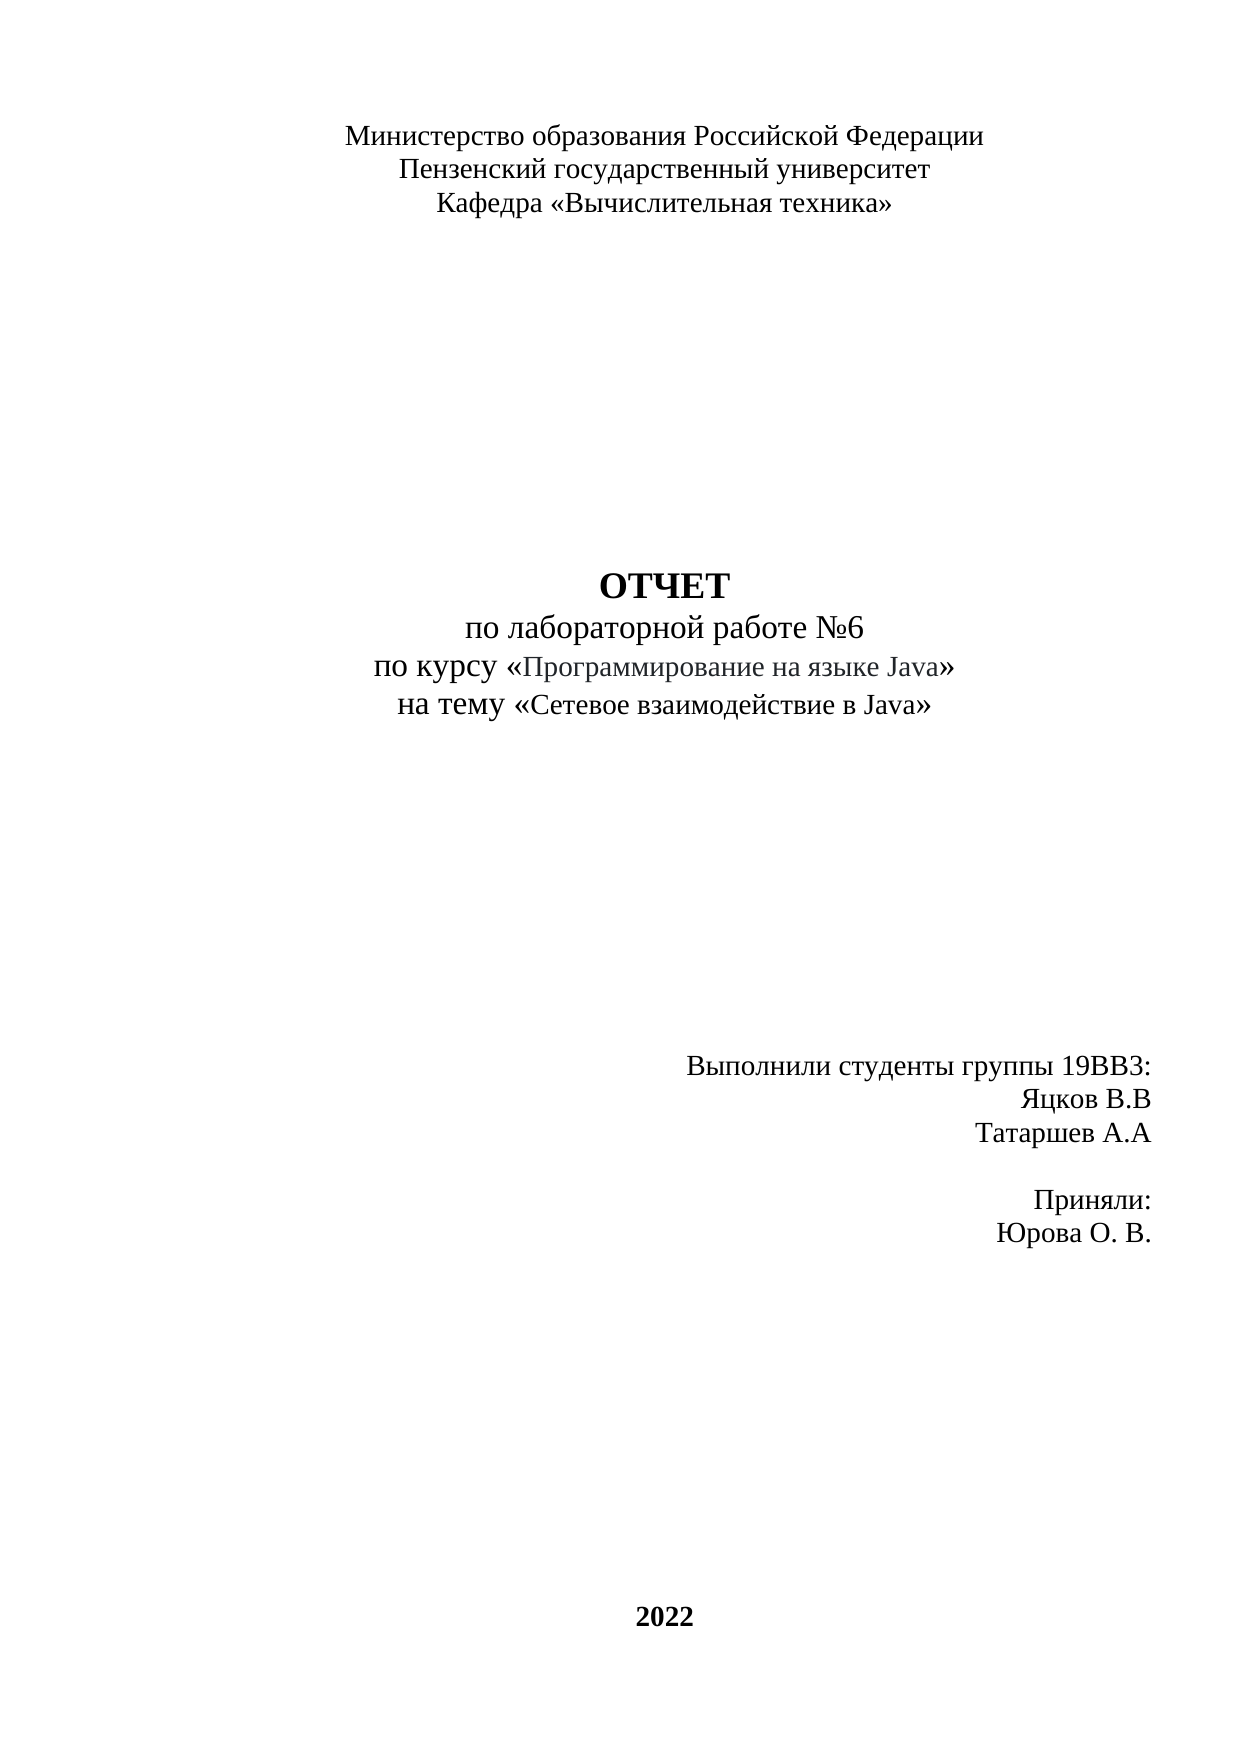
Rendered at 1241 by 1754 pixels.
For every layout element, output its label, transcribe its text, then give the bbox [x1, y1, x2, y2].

text Пензенский государственный университет [177, 152, 1152, 185]
text Выполнили студенты группы 19ВВ3: [83, 1048, 1152, 1081]
text Яцков В.В [83, 1081, 1152, 1115]
text ОТЧЕТ [177, 564, 1152, 607]
text на тему «Сетевое взаимодействие в Java» [177, 683, 1152, 722]
text по курсу «Программирование на языке Java» [177, 645, 1152, 683]
text Министерство образования Российской Федерации [177, 118, 1152, 152]
text Кафедра «Вычислительная техника» [177, 185, 1152, 219]
text Юрова О. В. [83, 1215, 1152, 1249]
text Приняли: [83, 1182, 1152, 1215]
text 2022 [177, 1599, 1152, 1632]
text по лабораторной работе №6 [177, 607, 1152, 645]
text Татаршев А.А [83, 1115, 1152, 1148]
